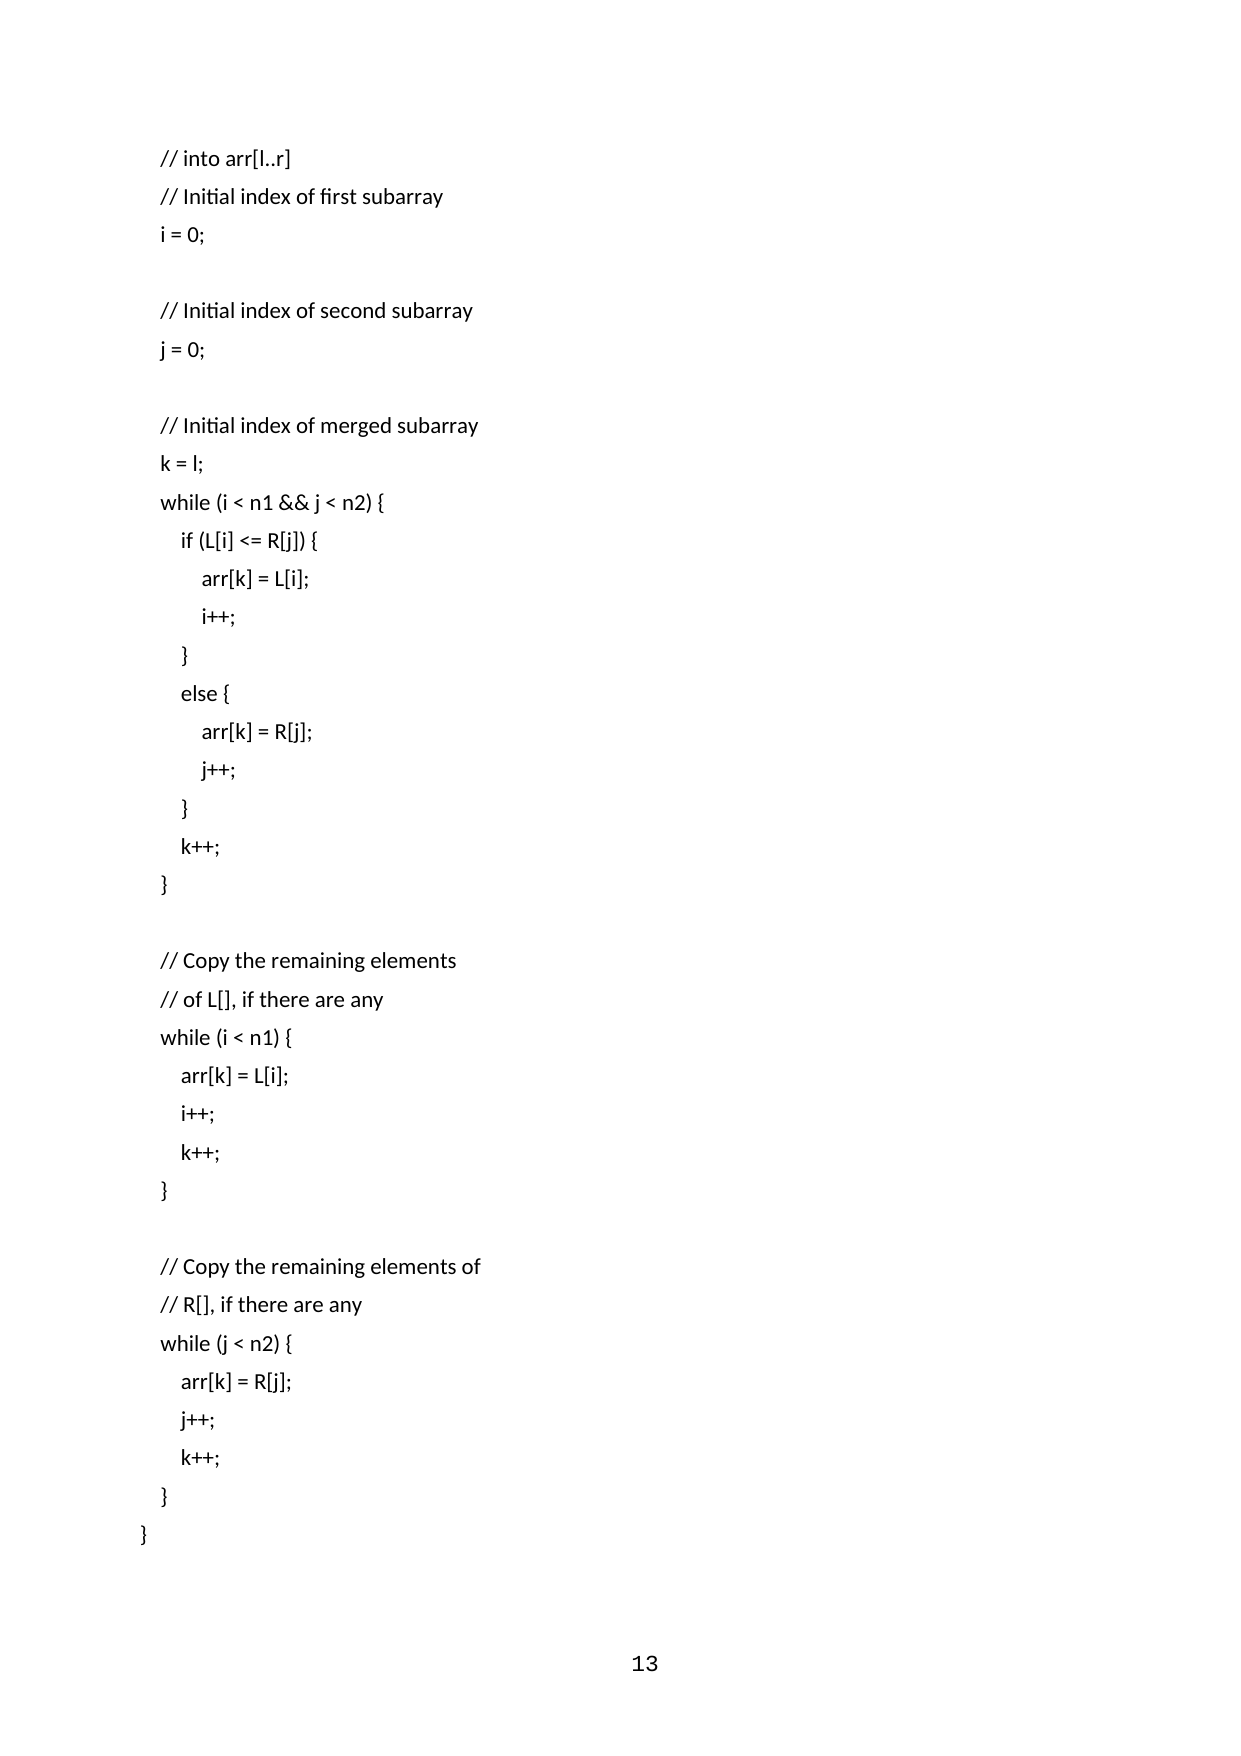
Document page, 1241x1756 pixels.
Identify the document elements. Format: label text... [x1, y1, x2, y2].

text } [139, 1482, 1194, 1510]
text } [139, 641, 1194, 669]
text // into arr[l..r] [139, 144, 1194, 172]
text j++; [139, 1405, 1194, 1433]
text } [139, 1520, 1194, 1548]
text i++; [139, 1099, 1194, 1127]
text } [139, 870, 1194, 898]
text while (j < n2) { [139, 1329, 1194, 1357]
text arr[k] = R[j]; [139, 1367, 1194, 1395]
text // R[], if there are any [139, 1291, 1194, 1319]
text arr[k] = R[j]; [139, 717, 1194, 745]
text while (i < n1) { [139, 1023, 1194, 1051]
text // of L[], if there are any [139, 985, 1194, 1013]
text i++; [139, 602, 1194, 631]
text arr[k] = L[i]; [139, 1061, 1194, 1089]
text // Copy the remaining elements of [139, 1252, 1194, 1280]
text } [139, 1176, 1194, 1204]
text while (i < n1 && j < n2) { [139, 488, 1194, 516]
text i = 0; [139, 220, 1194, 248]
text k = l; [139, 449, 1194, 478]
text j++; [139, 755, 1194, 783]
text // Initial index of merged subarray [139, 411, 1194, 439]
text k++; [139, 1443, 1194, 1472]
text // Initial index of first subarray [139, 182, 1194, 210]
text else { [139, 679, 1194, 707]
text k++; [139, 1138, 1194, 1166]
text arr[k] = L[i]; [139, 564, 1194, 592]
text // Initial index of second subarray [139, 297, 1194, 325]
text } [139, 794, 1194, 822]
text if (L[i] <= R[j]) { [139, 526, 1194, 554]
text k++; [139, 832, 1194, 860]
text // Copy the remaining elements [139, 947, 1194, 974]
text j = 0; [139, 335, 1194, 363]
